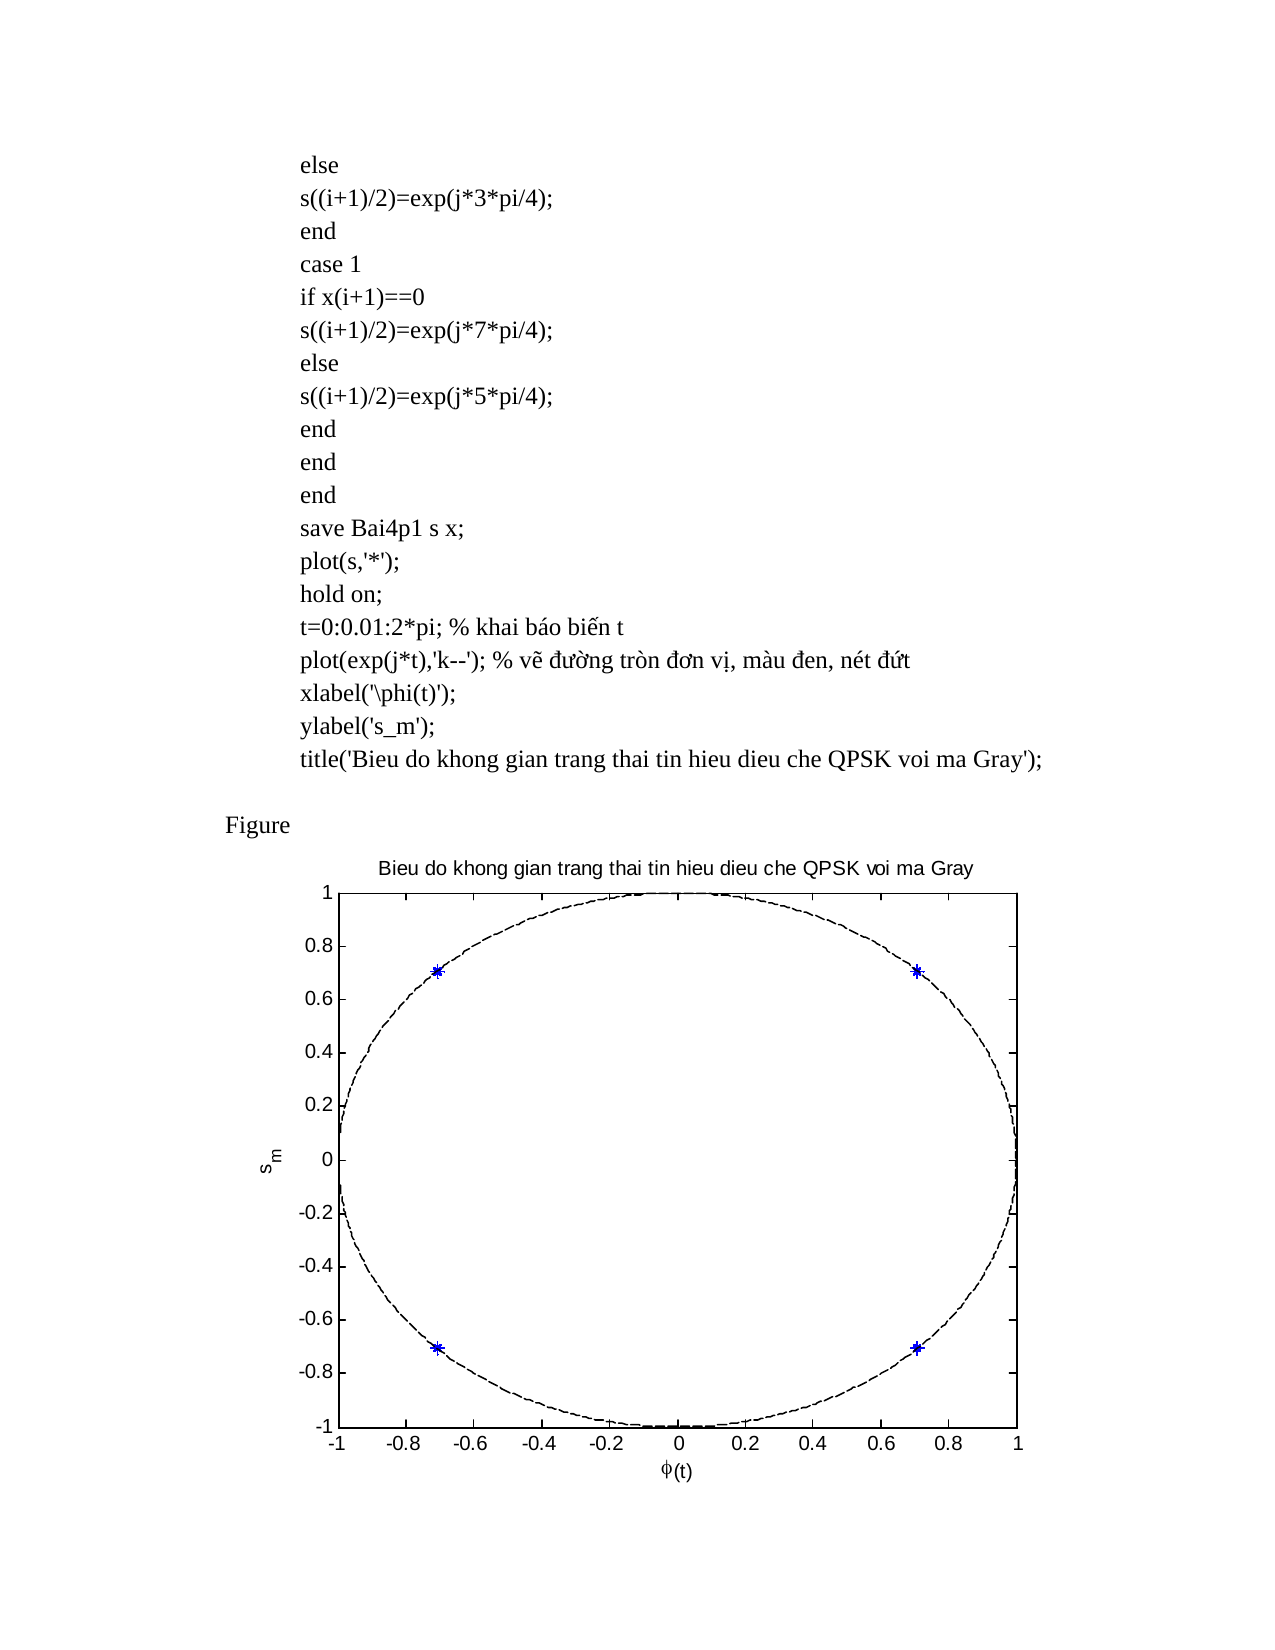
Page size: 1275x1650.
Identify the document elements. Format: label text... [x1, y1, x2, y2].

text s((i+1)/2)=exp(j*5*pi/4); [300, 381, 1125, 410]
text plot(exp(j*t),'k--'); % vẽ đường tròn đơn vị, màu đen, nét đứt [300, 645, 1125, 674]
text case 1 [300, 249, 1125, 278]
text plot(s,'*'); [300, 546, 1125, 575]
text end [300, 216, 1125, 245]
text hold on; [300, 579, 1125, 608]
text else [300, 150, 1125, 179]
text end [300, 480, 1125, 509]
text s((i+1)/2)=exp(j*3*pi/4); [300, 183, 1125, 212]
text ylabel('s_m'); [300, 711, 1125, 740]
text t=0:0.01:2*pi; % khai báo biến t [300, 612, 1125, 641]
text if x(i+1)==0 [300, 282, 1125, 311]
text end [300, 414, 1125, 443]
text xlabel('\phi(t)'); [300, 678, 1125, 707]
list Figure [225, 810, 1125, 839]
text else [300, 348, 1125, 377]
text s((i+1)/2)=exp(j*7*pi/4); [300, 315, 1125, 344]
text end [300, 447, 1125, 476]
text title('Bieu do khong gian trang thai tin hieu dieu che QPSK voi ma Gray'); [300, 744, 1125, 773]
text save Bai4p1 s x; [300, 513, 1125, 542]
